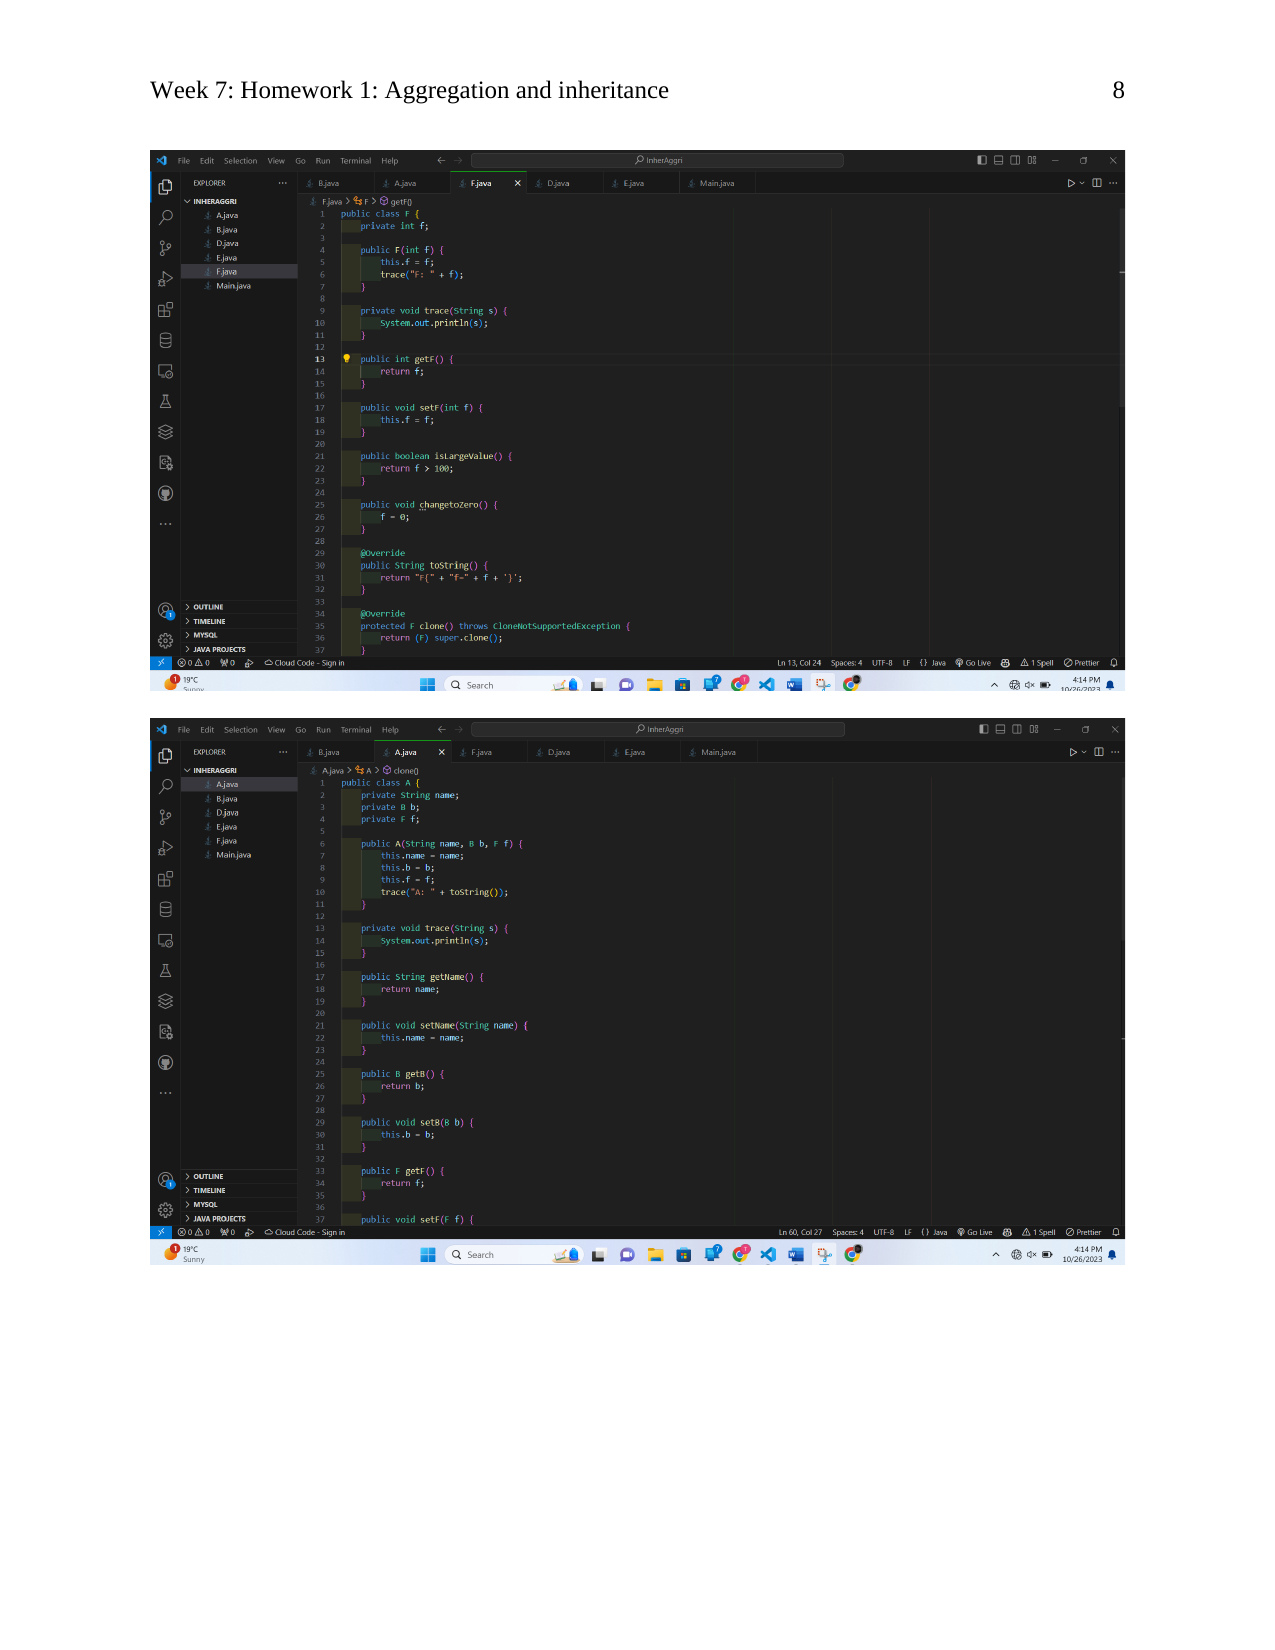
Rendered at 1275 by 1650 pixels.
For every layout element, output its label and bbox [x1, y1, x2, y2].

picture [150, 150, 1125, 691]
picture [150, 718, 1125, 1265]
